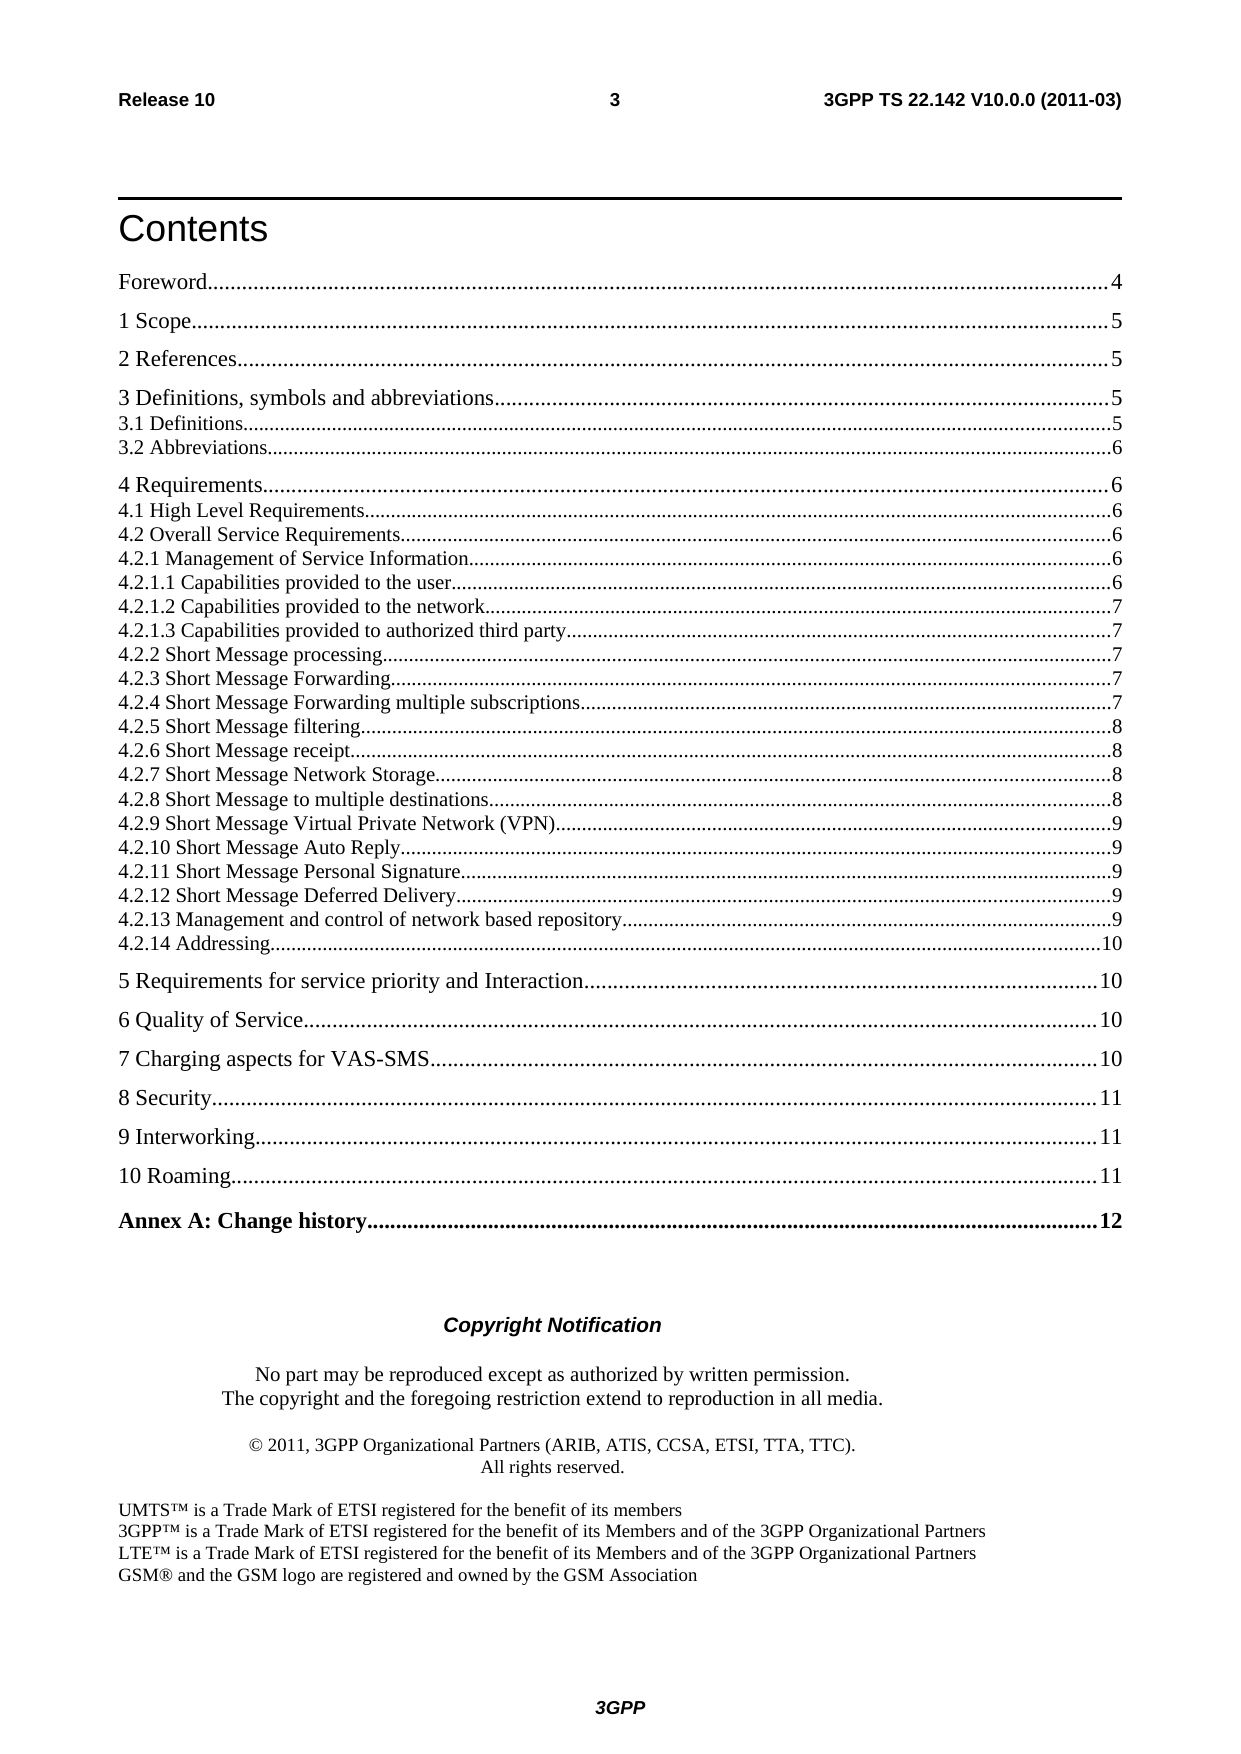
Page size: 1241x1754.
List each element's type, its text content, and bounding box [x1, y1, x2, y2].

text Contents [118, 200, 1122, 249]
